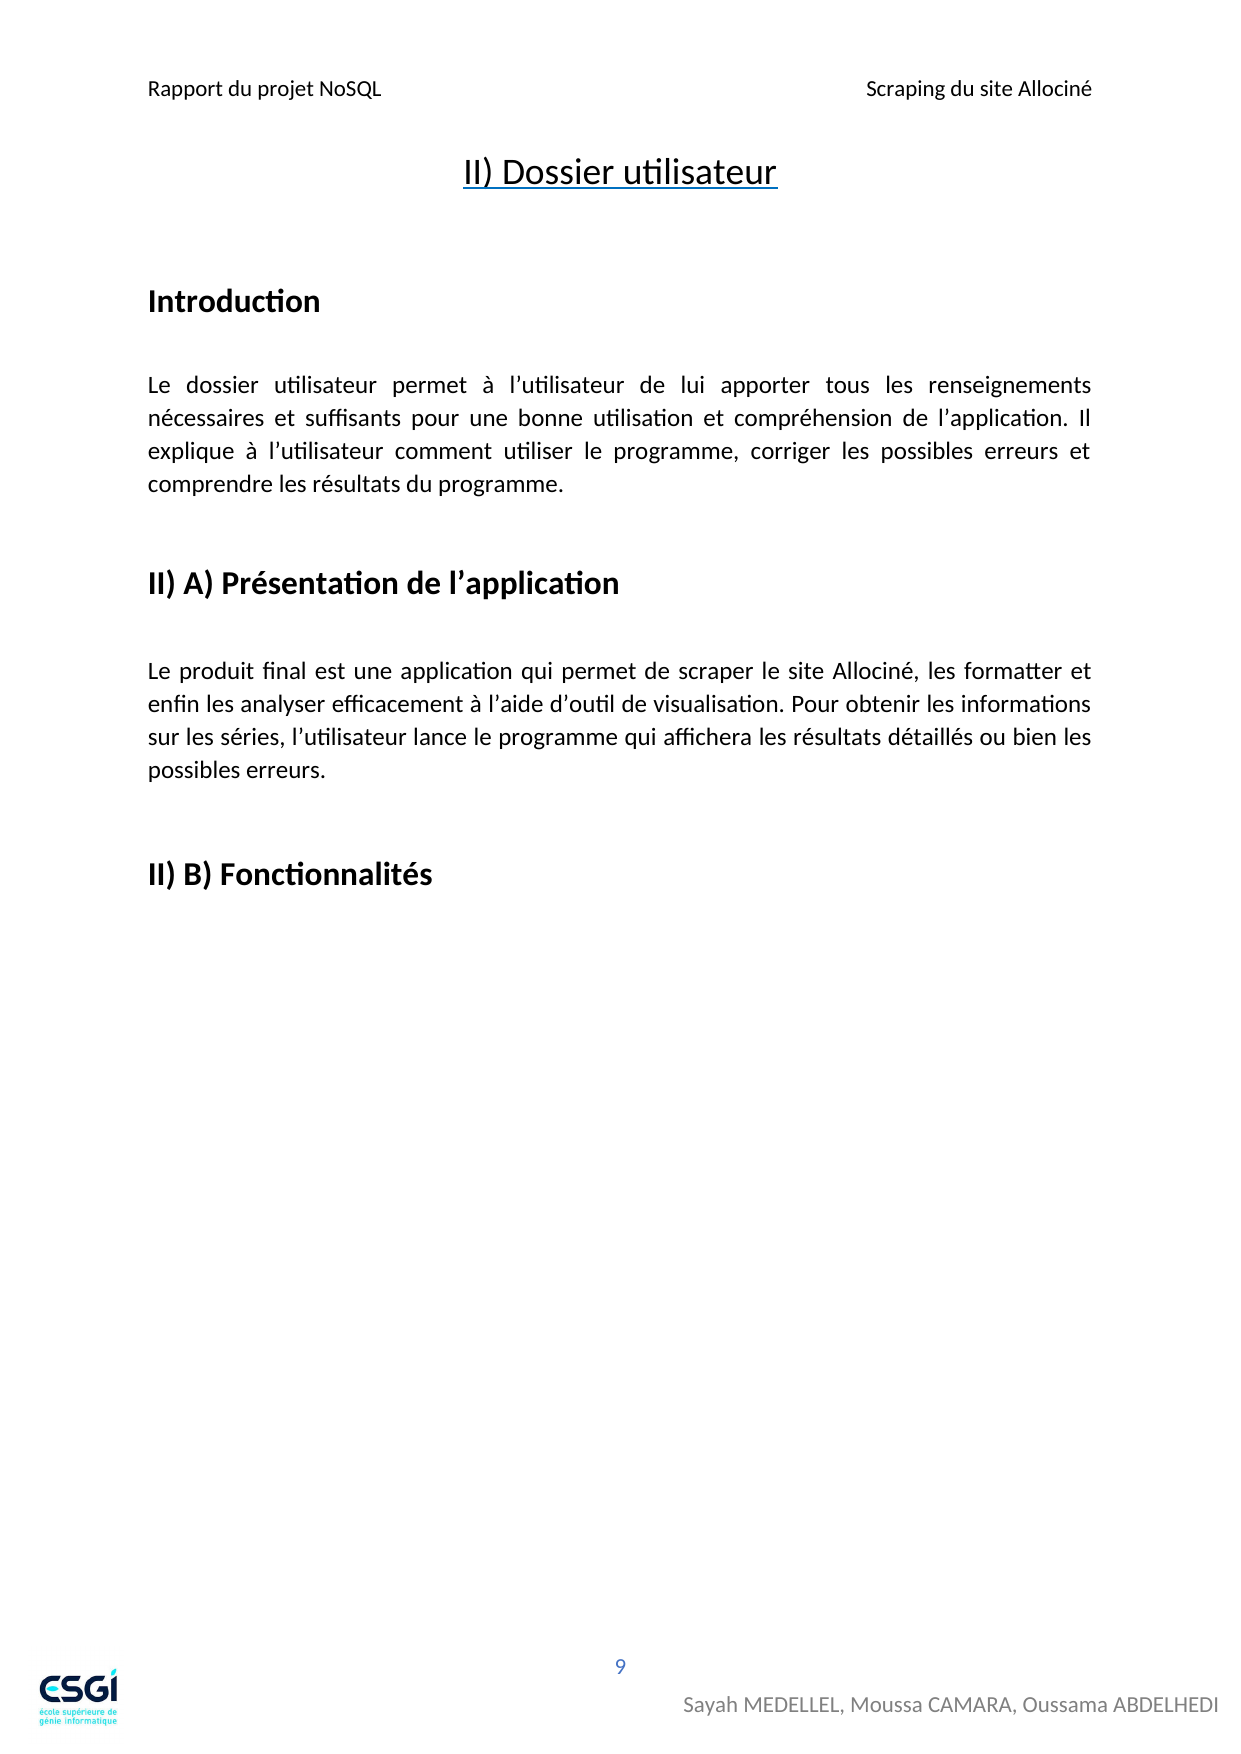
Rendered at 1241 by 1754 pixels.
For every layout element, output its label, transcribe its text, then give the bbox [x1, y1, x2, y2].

picture [27, 1646, 125, 1744]
text II) B) Fonctionnalités [148, 853, 1093, 894]
text II) Dossier utilisateur [148, 148, 1093, 193]
text Le produit final est une application qui permet de scraper le site Allociné, les formatter et enfin les analyser efficacement à l’aide d’outil de visualisation. Pour obtenir les informations sur les séries, l’utilisateur lance le programme qui affichera les résultats détaillés ou bien les possibles erreurs. [148, 623, 1093, 785]
text Le dossier utilisateur permet à l’utilisateur de lui apporter tous les renseignements nécessaires et suffisants pour une bonne utilisation et compréhension de l’application. Il explique à l’utilisateur comment utiliser le programme, corriger les possibles erreurs et comprendre les résultats du programme. [148, 370, 1093, 499]
text Introduction [148, 280, 1093, 351]
text II) A) Présentation de l’application [148, 518, 1093, 603]
